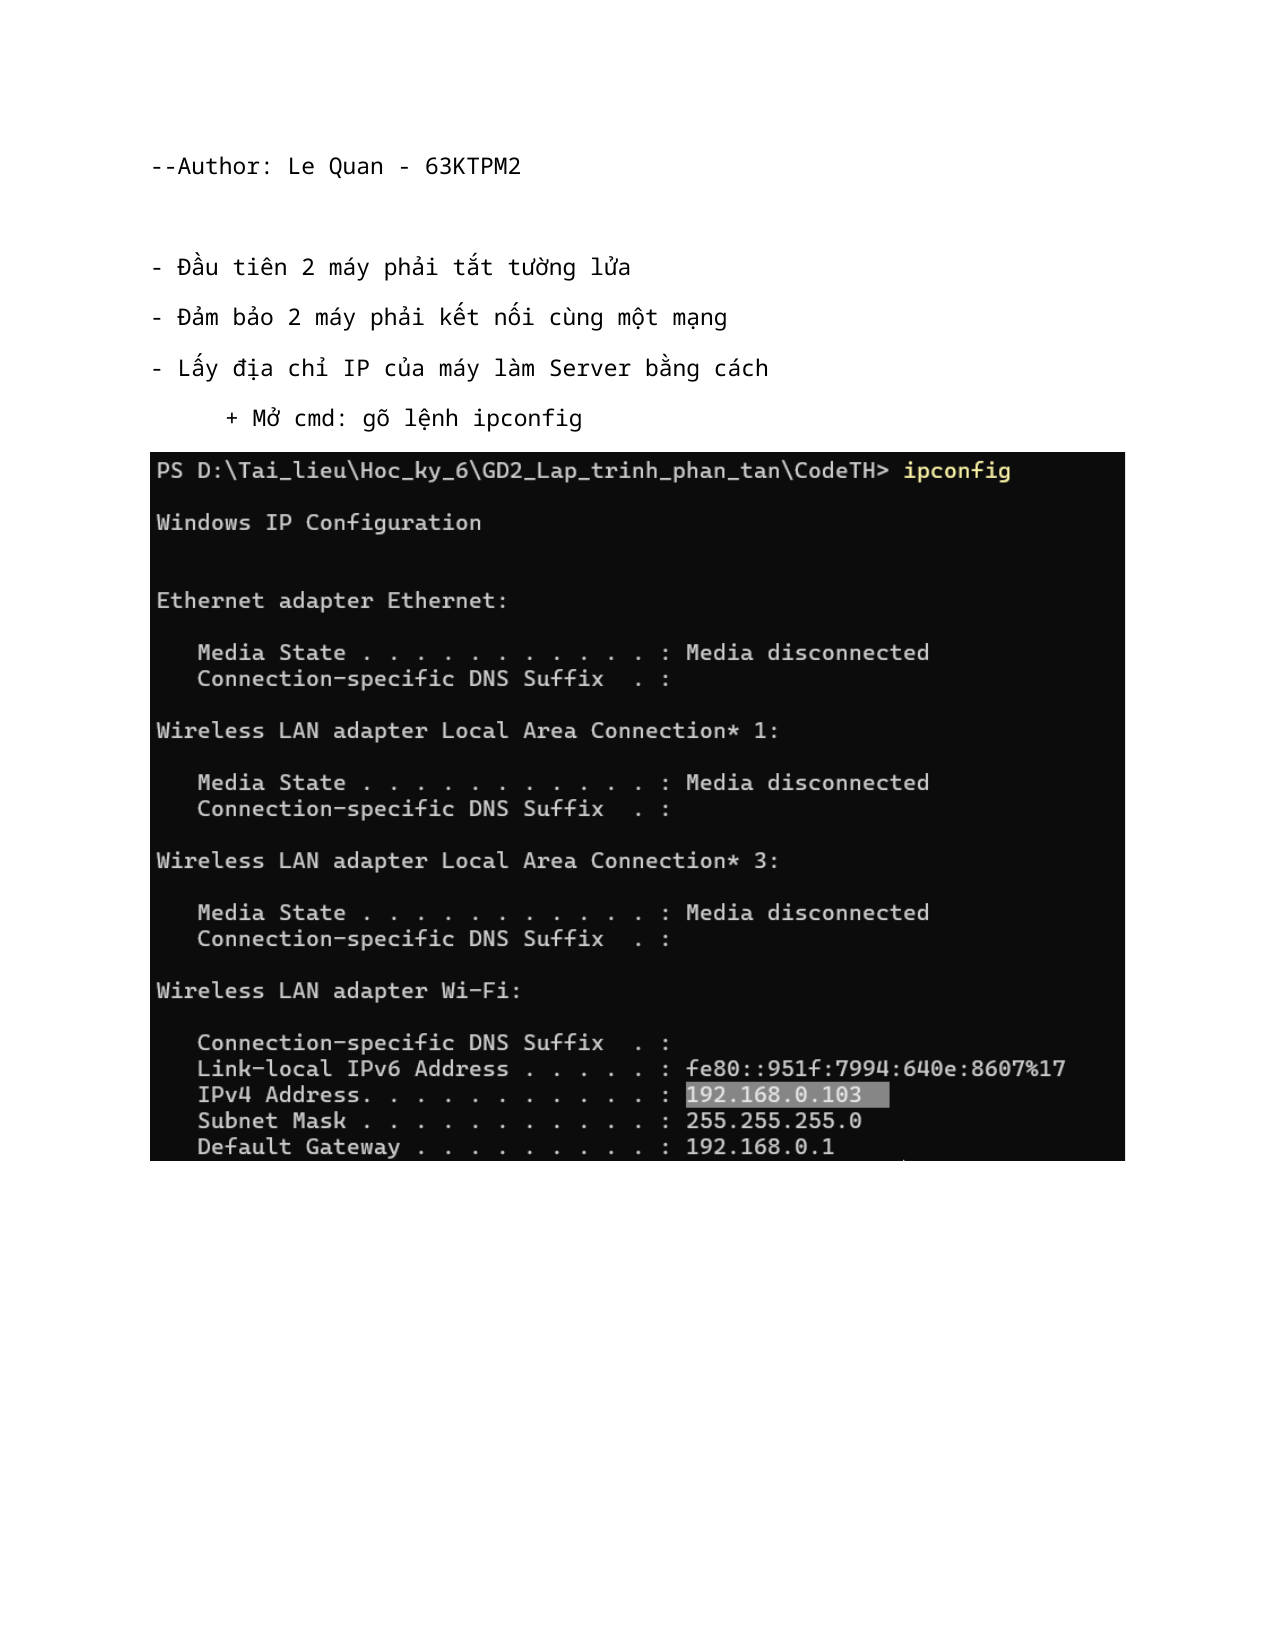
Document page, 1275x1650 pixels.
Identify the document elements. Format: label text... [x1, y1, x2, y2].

text - Lấy địa chỉ IP của máy làm Server bằng cách [150, 352, 1125, 383]
text - Đảm bảo 2 máy phải kết nối cùng một mạng [150, 301, 1125, 332]
text + Mở cmd: gõ lệnh ipconfig [150, 402, 1125, 433]
picture [150, 452, 1125, 1161]
text --Author: Le Quan - 63KTPM2 [150, 150, 1125, 181]
text - Đầu tiên 2 máy phải tắt tường lửa [150, 251, 1125, 282]
